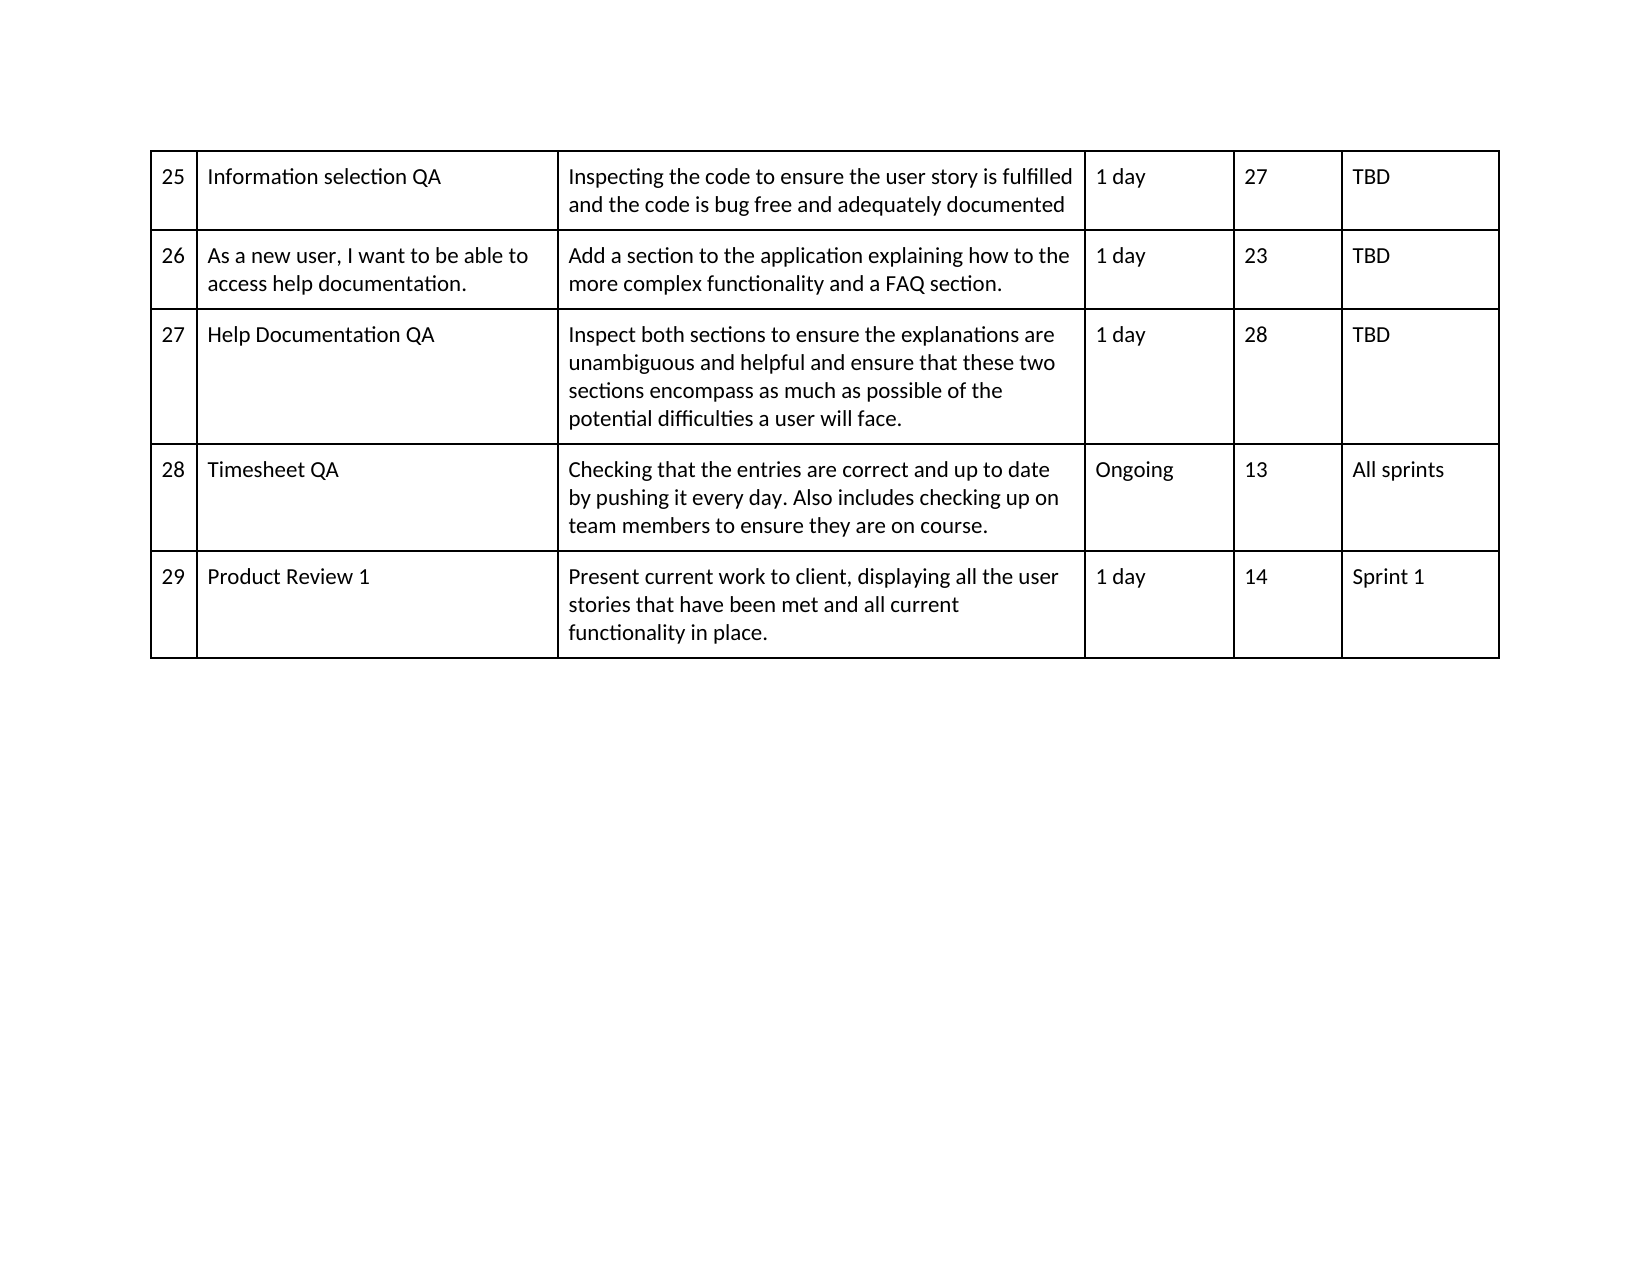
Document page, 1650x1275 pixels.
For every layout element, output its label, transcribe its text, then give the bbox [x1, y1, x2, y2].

table_cell 28 [1235, 310, 1341, 443]
table_cell 14 [1235, 552, 1341, 657]
table_cell Ongoing [1086, 445, 1233, 550]
table_cell TBD [1343, 152, 1498, 229]
table_cell 1 day [1086, 231, 1233, 308]
table_cell 1 day [1086, 310, 1233, 443]
table_cell TBD [1343, 310, 1498, 443]
table_cell Inspect both sections to ensure the explanations are unambiguous and helpful and ensure that these two sections encompass as much as possible of the potential difficulties a user will face. [559, 310, 1084, 443]
table_cell Inspecting the code to ensure the user story is fulfilled and the code is bug free and adequately documented [559, 152, 1084, 229]
table_cell Product Review 1 [198, 552, 557, 657]
table_cell Add a section to the application explaining how to the more complex functionality and a FAQ section. [559, 231, 1084, 308]
table_cell 26 [152, 231, 196, 308]
table_cell 29 [152, 552, 196, 657]
table_cell Present current work to client, displaying all the user stories that have been met and all current functionality in place. [559, 552, 1084, 657]
table_cell 1 day [1086, 152, 1233, 229]
table_cell As a new user, I want to be able to access help documentation. [198, 231, 557, 308]
table_cell 28 [152, 445, 196, 550]
table_cell 27 [152, 310, 196, 443]
table_cell 1 day [1086, 552, 1233, 657]
table_cell 25 [152, 152, 196, 229]
table_cell 13 [1235, 445, 1341, 550]
table_cell Checking that the entries are correct and up to date by pushing it every day. Also includes checking up on team members to ensure they are on course. [559, 445, 1084, 550]
table_cell 27 [1235, 152, 1341, 229]
table_cell Help Documentation QA [198, 310, 557, 443]
table_cell Sprint 1 [1343, 552, 1498, 657]
table_cell TBD [1343, 231, 1498, 308]
table_cell Timesheet QA [198, 445, 557, 550]
table_cell All sprints [1343, 445, 1498, 550]
table_cell Information selection QA [198, 152, 557, 229]
table_cell 23 [1235, 231, 1341, 308]
